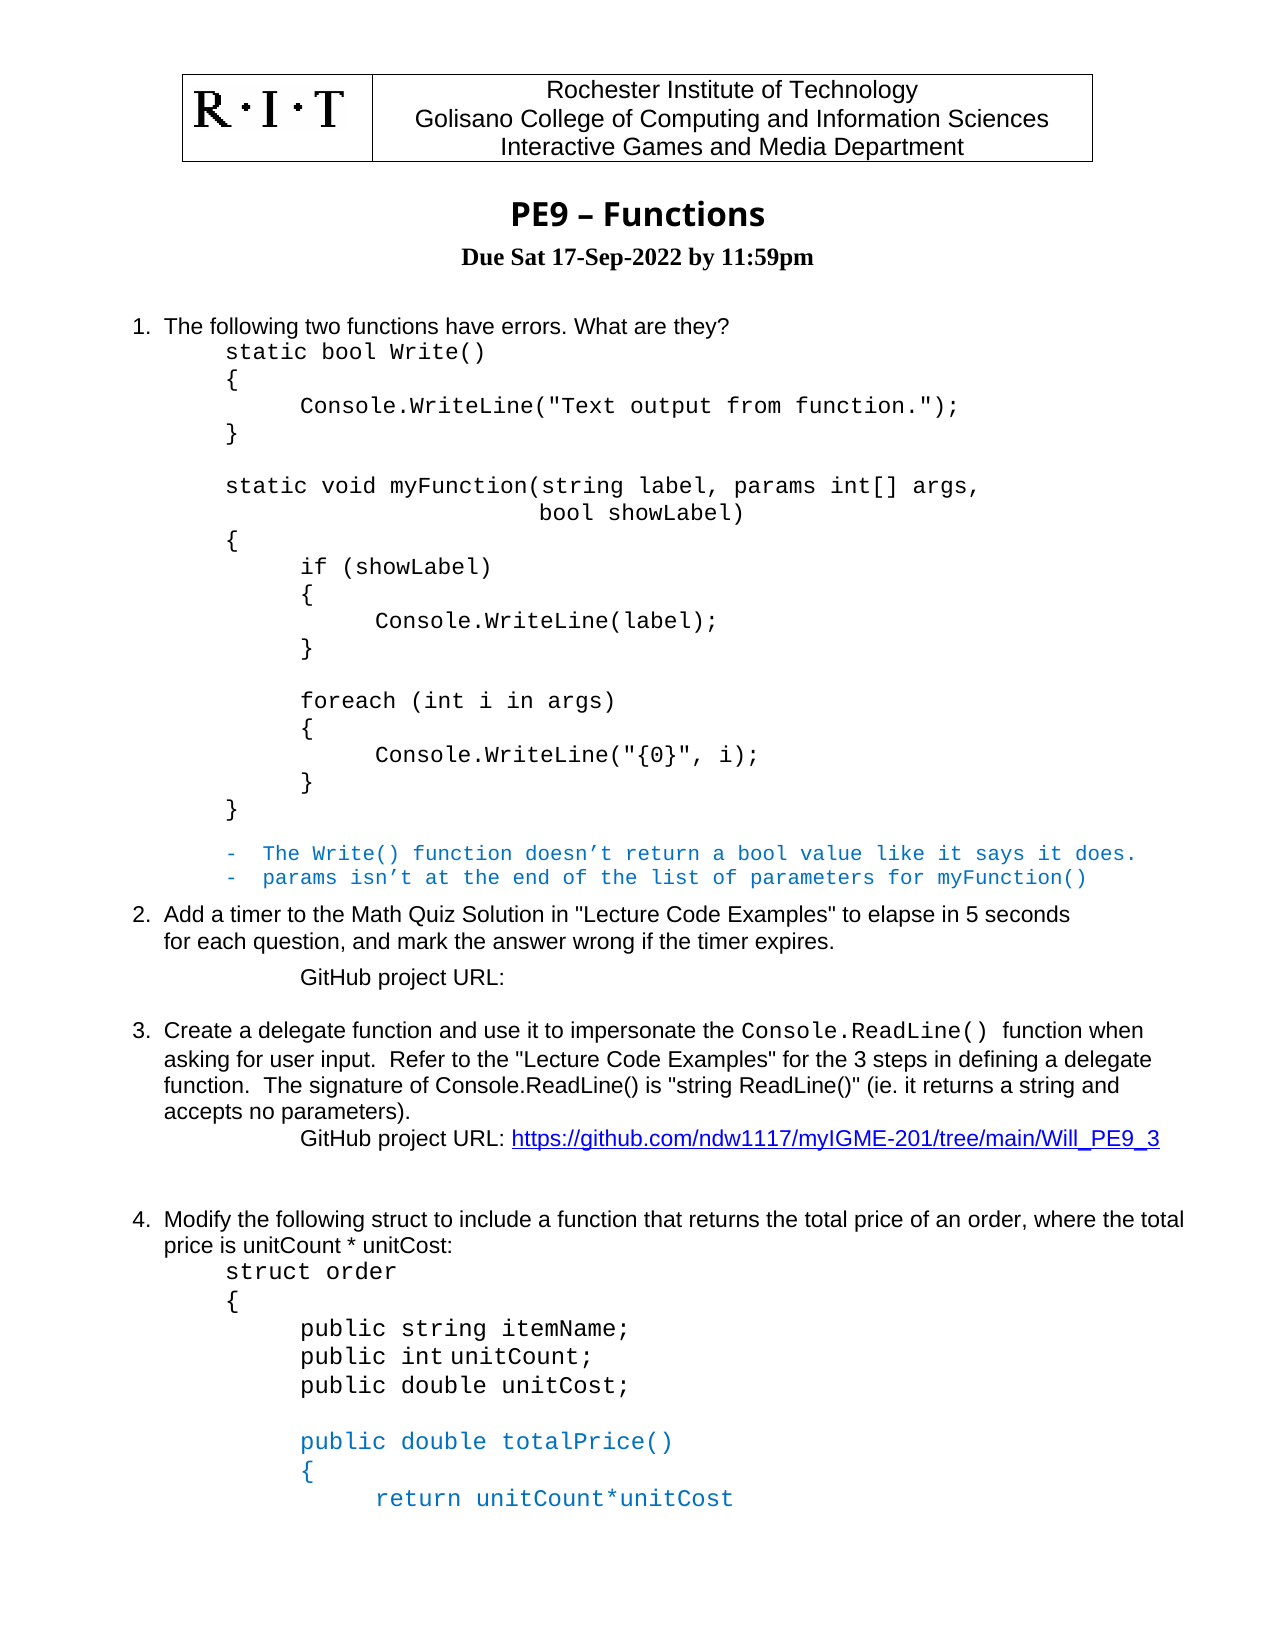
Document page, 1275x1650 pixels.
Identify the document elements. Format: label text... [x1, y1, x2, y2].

text if (showLabel) [225, 555, 1200, 581]
list Add a timer to the Math Quiz Solution in "Lecture Code Examples" to elapse in 5 seconds for each question, and mark the answer wrong if the timer expires. [132, 901, 1084, 954]
text foreach (int i in args) [225, 689, 1200, 716]
subtitle PE9 – Functions [75, 191, 1200, 236]
list Modify the following struct to include a function that returns the total price of an order, where the total price is unitCount * unitCost: [132, 1206, 1200, 1259]
text public double unitCost; [225, 1373, 1200, 1400]
text { [225, 1288, 1200, 1315]
text } [225, 421, 1200, 447]
list GitHub project URL: [164, 964, 1084, 991]
list GitHub project URL: https://github.com/ndw1117/myIGME-201/tree/main/Will_PE9_3 [164, 1125, 1200, 1151]
text Console.WriteLine("{0}", i); [225, 743, 1200, 769]
text public string itemName; [225, 1316, 1200, 1344]
text static bool Write() [225, 340, 1200, 366]
list The Write() function doesn’t return a bool value like it says it does. [225, 843, 1200, 866]
text return unitCount*unitCost [225, 1486, 1200, 1514]
text { [225, 528, 1200, 554]
list Create a delegate function and use it to impersonate the Console.ReadLine() function when asking for user input. Refer to the "Lecture Code Examples" for the 3 steps in defining a delegate function. The signature of Console.ReadLine() is "string ReadLine()" (ie. it returns a string and accepts no parameters). [132, 1017, 1200, 1125]
list params isn’t at the end of the list of parameters for myFunction() [225, 867, 1200, 891]
text { [225, 582, 1200, 608]
text { [225, 367, 1200, 393]
text struct order [225, 1260, 1200, 1287]
text } [225, 797, 1200, 823]
picture [194, 87, 348, 131]
text public int unitCount; [225, 1345, 1200, 1372]
text { [225, 1458, 1200, 1485]
text static void myFunction(string label, params int[] args, [225, 474, 1200, 501]
list The following two functions have errors. What are they? [132, 313, 1200, 339]
text Console.WriteLine(label); [225, 609, 1200, 635]
text } [225, 636, 1200, 662]
text Console.WriteLine("Text output from function."); [225, 394, 1200, 420]
text Due Sat 17-Sep-2022 by 11:59pm [75, 242, 1200, 271]
text { [225, 716, 1200, 742]
text bool showLabel) [450, 501, 1200, 527]
text } [225, 770, 1200, 796]
text public double totalPrice() [225, 1430, 1200, 1457]
